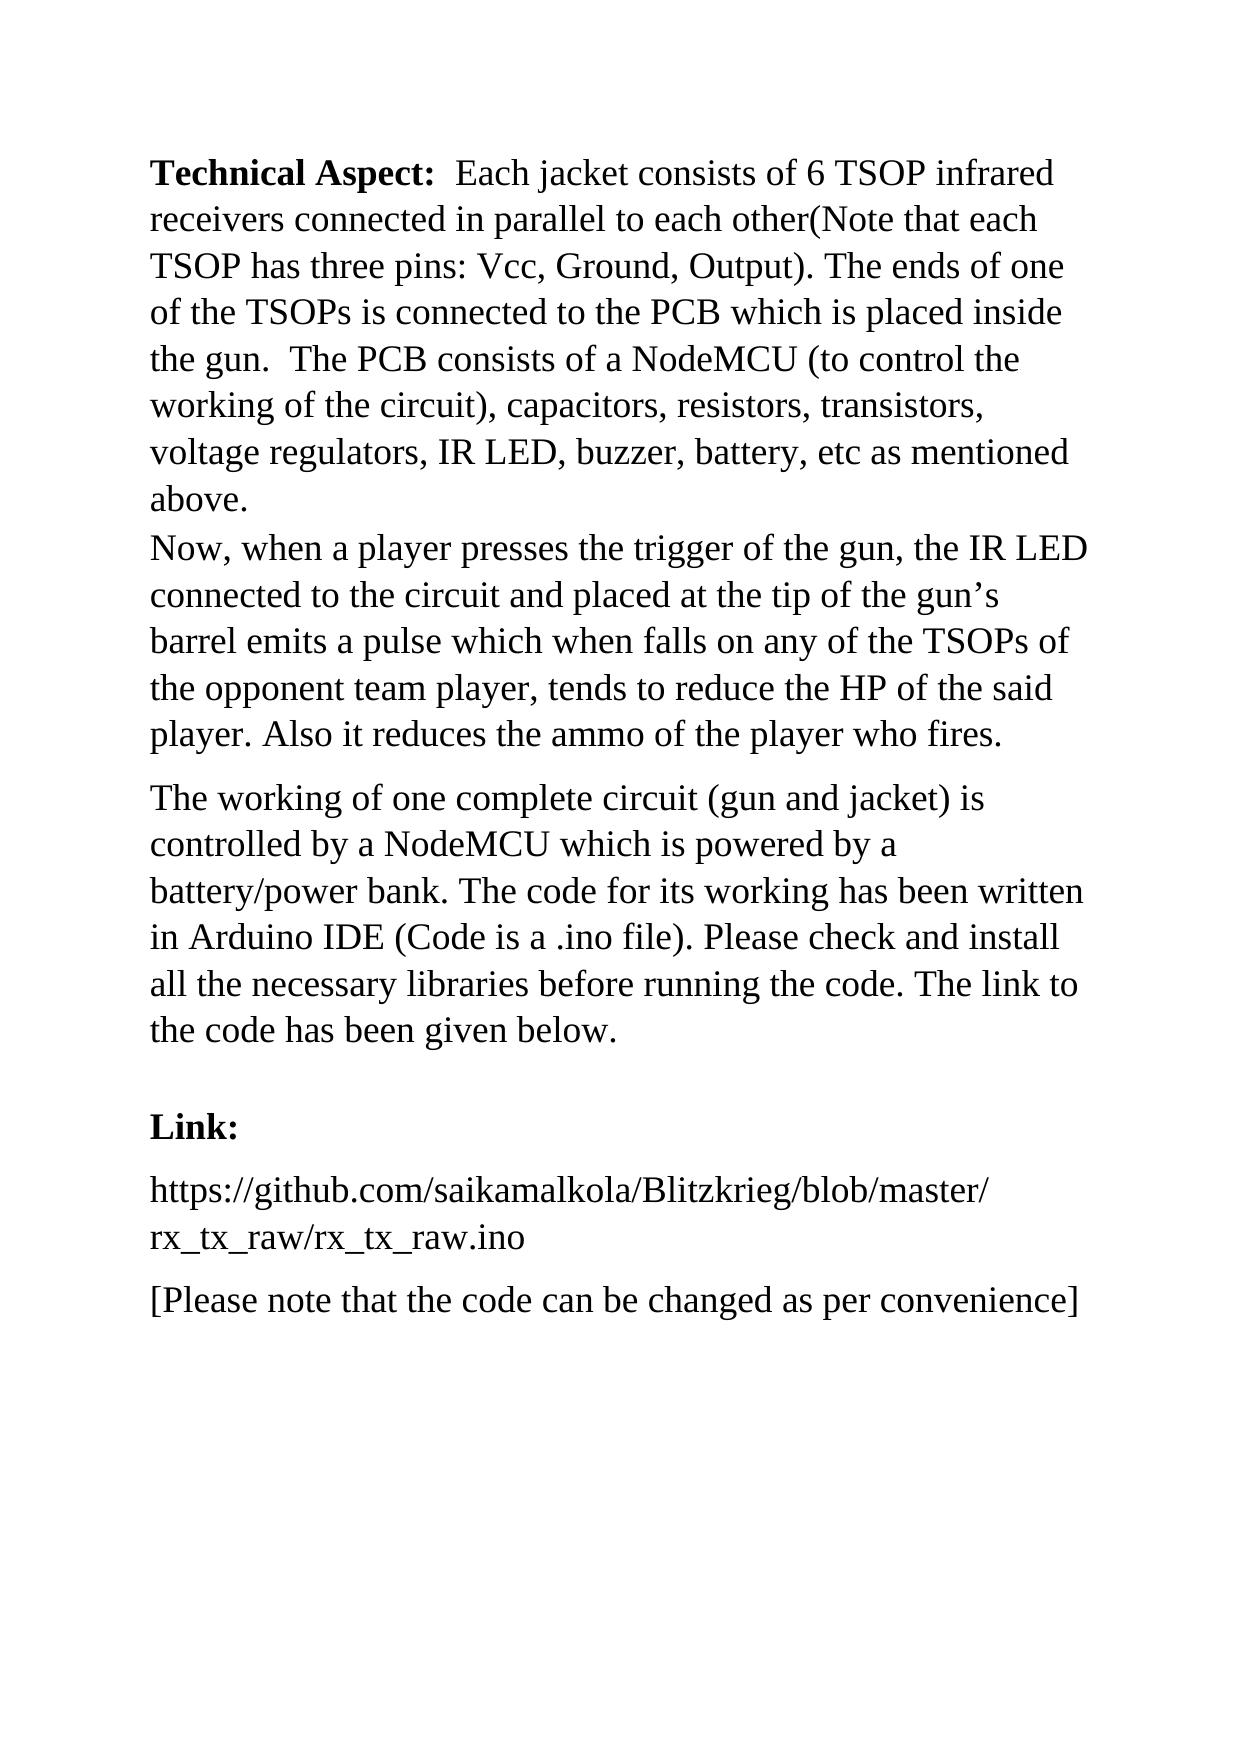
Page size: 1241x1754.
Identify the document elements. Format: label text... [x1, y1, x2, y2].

text The working of one complete circuit (gun and jacket) is controlled by a NodeMCU which is powered by a battery/power bank. The code for its working has been written in Arduino IDE (Code is a .ino file). Please check and install all the necessary libraries before running the code. The link to the code has been given below. [149, 775, 1090, 1051]
text Link: [149, 1105, 1090, 1148]
text https://github.com/saikamalkola/Blitzkrieg/blob/master/rx_tx_raw/rx_tx_raw.ino [149, 1168, 1090, 1258]
text Technical Aspect: ​ ​Each jacket consists of 6 TSOP infrared receivers connected in parallel to each other(Note that each TSOP has three pins: Vcc, Ground, Output). The ends of one of the TSOPs is connected to the PCB which is placed inside the gun. The PCB consists of a NodeMCU (to control the working of the circuit), capacitors, resistors, transistors, voltage regulators, IR LED, buzzer, battery, etc as mentioned above. [149, 150, 1082, 519]
text Now, when a player presses the trigger of the gun, the IR LED connected to the circuit and placed at the tip of the gun’s barrel emits a pulse which when falls on any of the TSOPs of the opponent team player, tends to reduce the HP of the said player. Also it reduces the ammo of the player who fires. [149, 526, 1090, 755]
text [Please note that the code can be changed as per convenience] [149, 1278, 1090, 1321]
